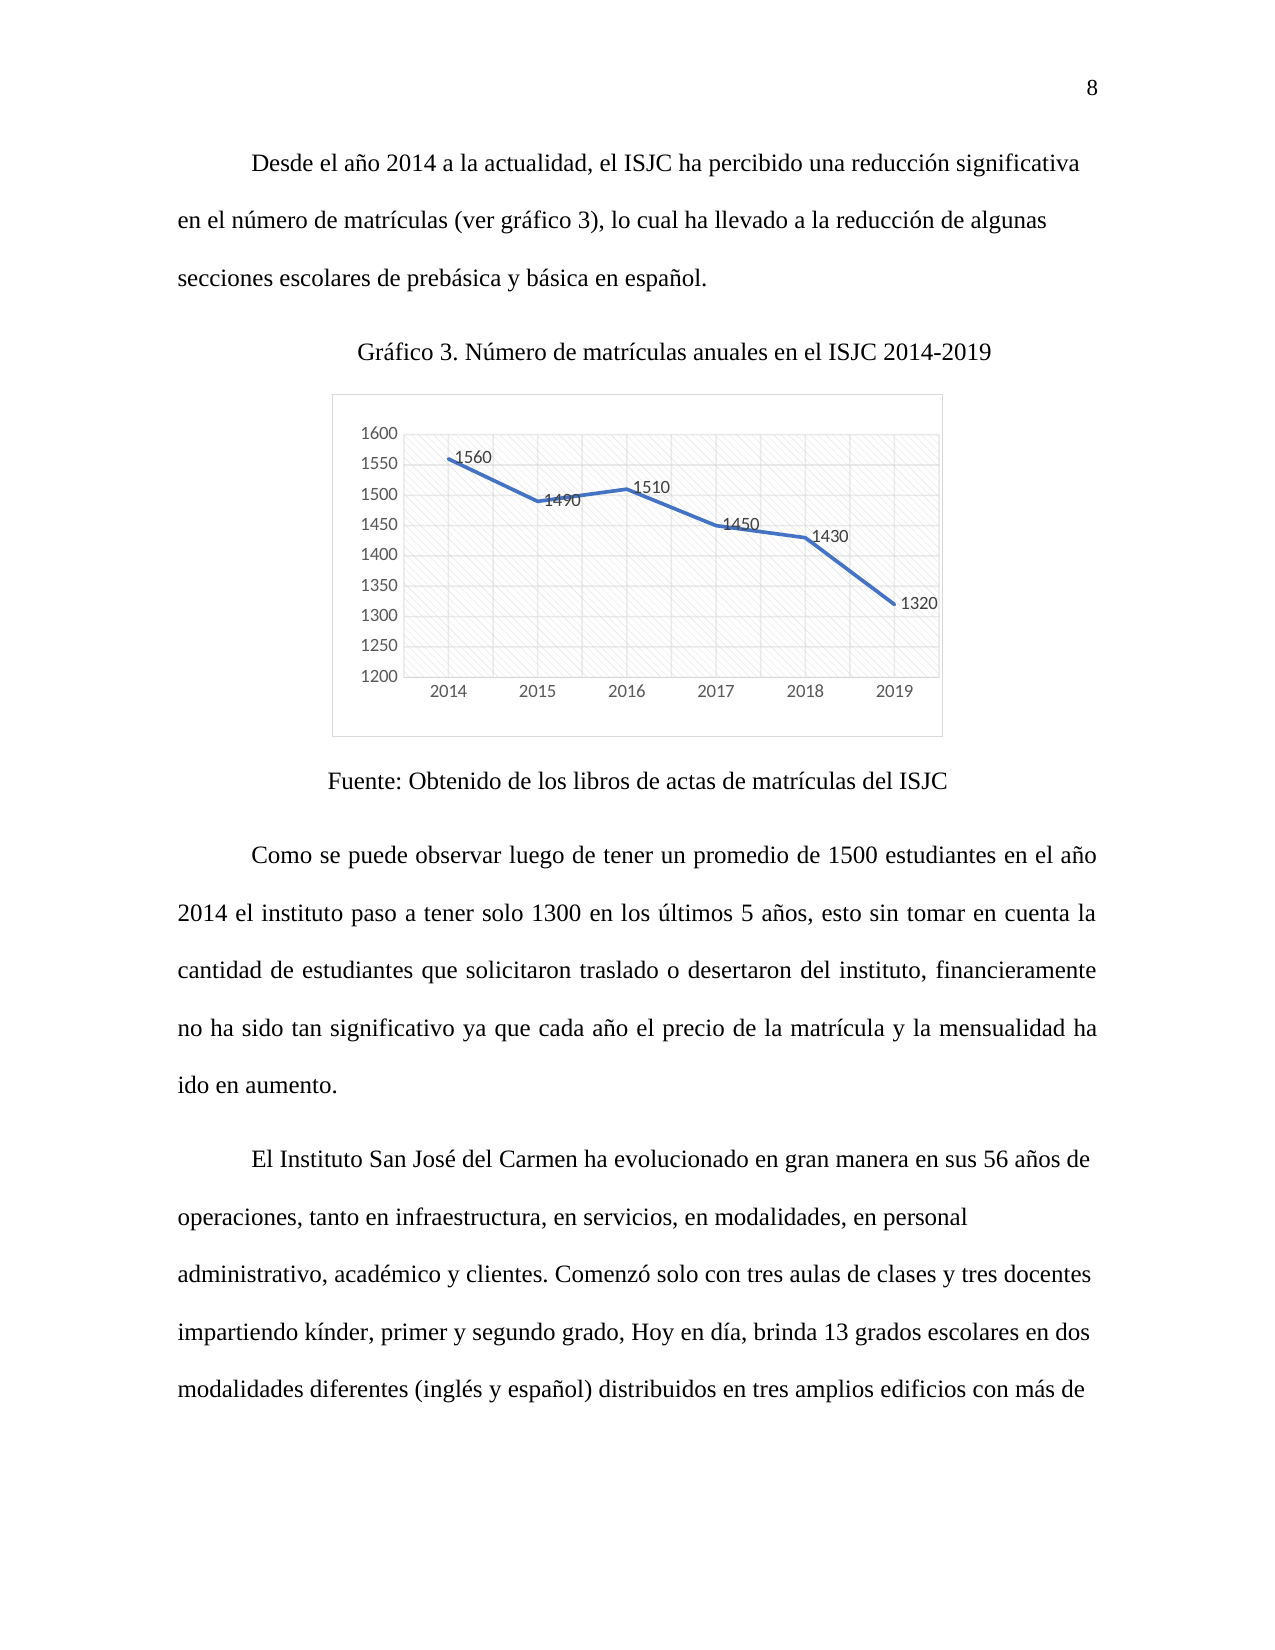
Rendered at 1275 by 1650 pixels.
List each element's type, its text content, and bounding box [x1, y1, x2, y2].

text Desde el año 2014 a la actualidad, el ISJC ha percibido una reducción significativa en el número de matrículas (ver gráfico 3), lo cual ha llevado a la reducción de algunas secciones escolares de prebásica y básica en español. [177, 148, 1098, 291]
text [177, 1144, 1098, 1403]
text Como se puede observar luego de tener un promedio de 1500 estudiantes en el año 2014 el instituto paso a tener solo 1300 en los últimos 5 años, esto sin tomar en cuenta la cantidad de estudiantes que solicitaron traslado o desertaron del instituto, financieramente no ha sido tan significativo ya que cada año el precio de la matrícula y la mensualidad ha ido en aumento. [177, 840, 1098, 1099]
text Gráfico 3. Número de matrículas anuales en el ISJC 2014-2019 Fuente: Obtenido de los libros de actas de matrículas del ISJC [177, 337, 1098, 795]
